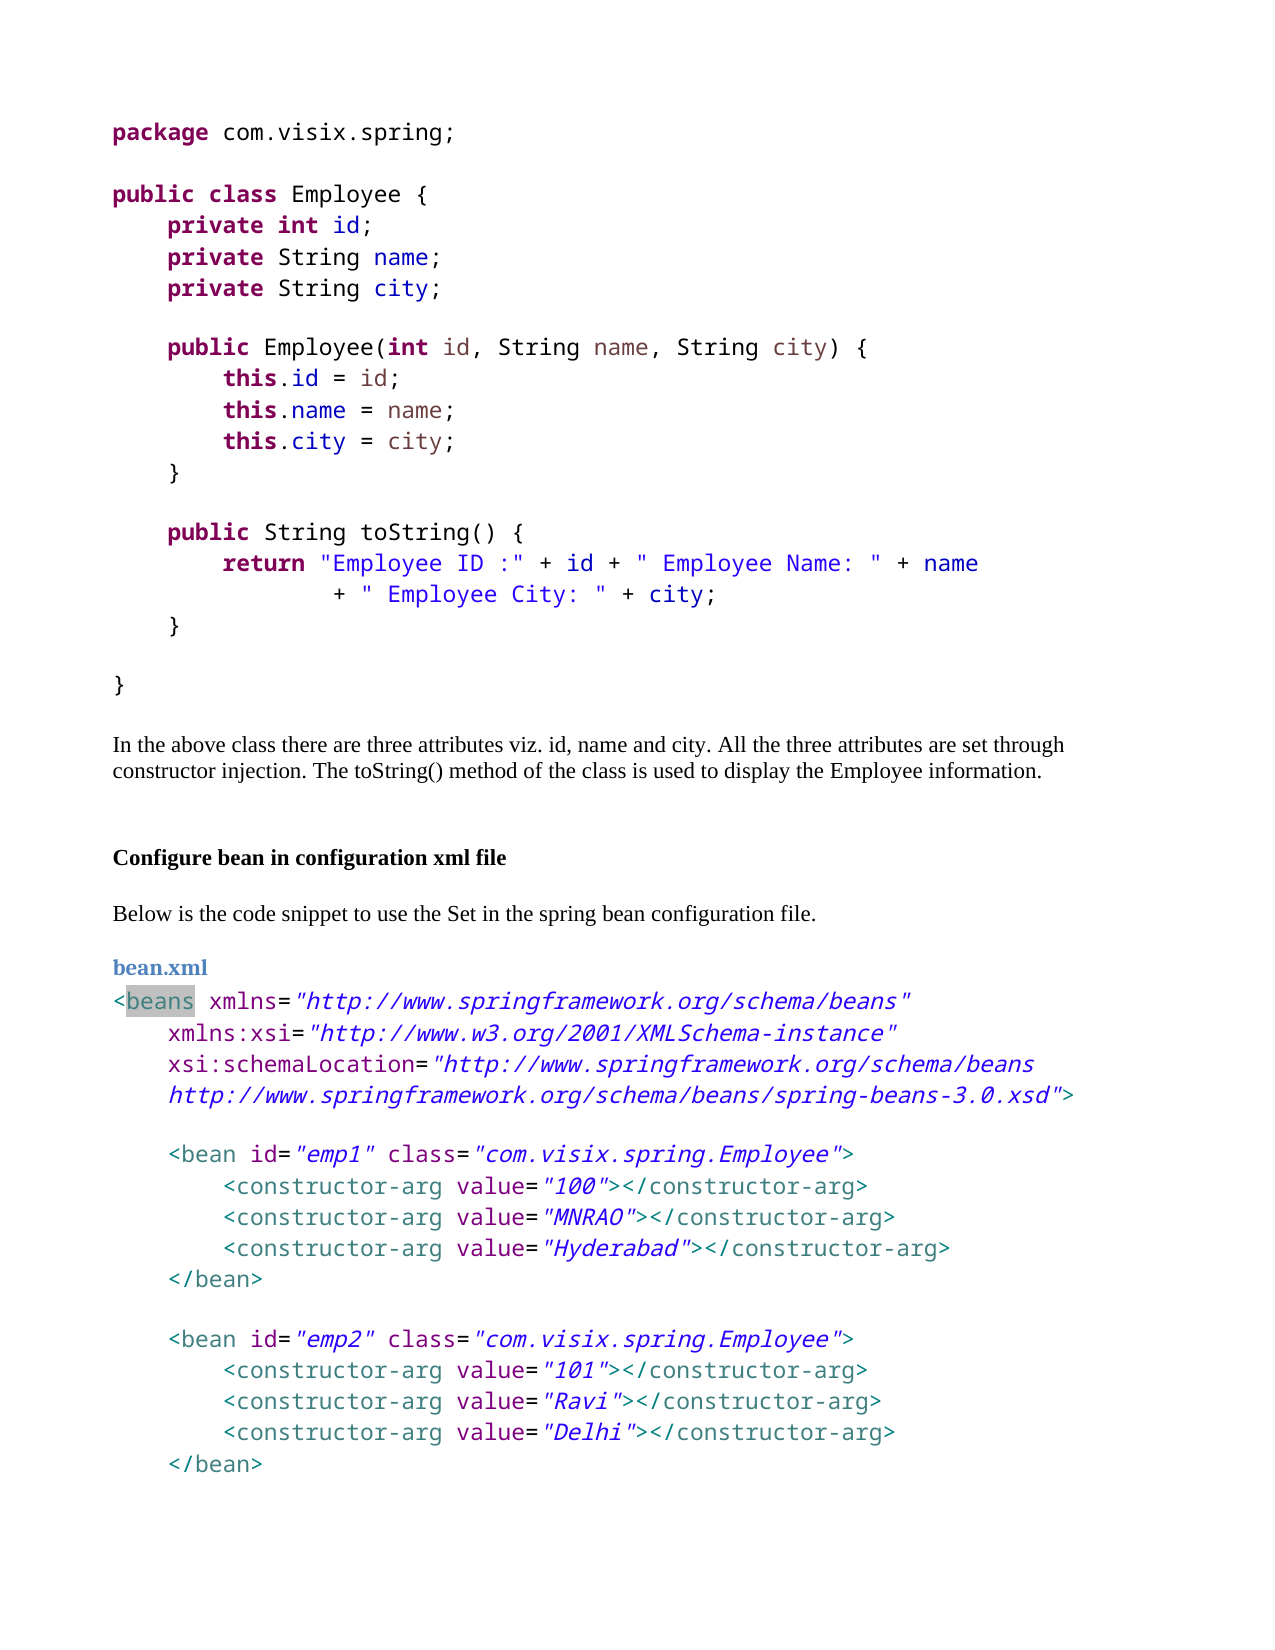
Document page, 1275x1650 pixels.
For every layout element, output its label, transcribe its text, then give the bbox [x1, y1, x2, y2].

text private int id; [112, 209, 1172, 241]
text } [112, 456, 1172, 487]
text this.city = city; [112, 425, 1172, 456]
text </bean> [112, 1448, 1172, 1479]
text package com.visix.spring; [112, 116, 1172, 147]
subtitle bean.xml [112, 955, 1172, 981]
text http://www.springframework.org/schema/beans/spring-beans-3.0.xsd"> [112, 1079, 1172, 1110]
text <constructor-arg value="MNRAO"></constructor-arg> [112, 1201, 1172, 1232]
text <constructor-arg value="Ravi"></constructor-arg> [112, 1385, 1172, 1416]
text <constructor-arg value="100"></constructor-arg> [112, 1169, 1172, 1201]
text xmlns:xsi="http://www.w3.org/2001/XMLSchema-instance" [112, 1017, 1172, 1048]
text xsi:schemaLocation="http://www.springframework.org/schema/beans [112, 1048, 1172, 1079]
text <constructor-arg value="Delhi"></constructor-arg> [112, 1416, 1172, 1448]
text return "Employee ID :" + id + " Employee Name: " + name [112, 547, 1172, 578]
text In the above class there are three attributes viz. id, name and city. All the three attributes are set through constructor injection. The toString() method of the class is used to display the Employee information. [112, 731, 1172, 784]
text this.id = id; [112, 362, 1172, 394]
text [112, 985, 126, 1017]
text <bean id="emp1" class="com.visix.spring.Employee"> [112, 1138, 1172, 1169]
text public class Employee { [112, 178, 1172, 209]
text <constructor-arg value="101"></constructor-arg> [112, 1354, 1172, 1385]
text </bean> [112, 1263, 1172, 1294]
text <bean id="emp2" class="com.visix.spring.Employee"> [112, 1323, 1172, 1354]
text } [112, 668, 1172, 700]
text } [112, 609, 1172, 640]
text this.name = name; [112, 394, 1172, 425]
text + " Employee City: " + city; [112, 578, 1172, 609]
text <beans xmlns="http://www.springframework.org/schema/beans" [195, 985, 1172, 1017]
text public Employee(int id, String name, String city) { [112, 331, 1172, 362]
text <constructor-arg value="Hyderabad"></constructor-arg> [112, 1232, 1172, 1263]
text private String name; [112, 241, 1172, 272]
text public String toString() { [112, 515, 1172, 547]
text private String city; [112, 272, 1172, 303]
text Below is the code snippet to use the Set in the spring bean configuration file. [112, 899, 1172, 926]
subtitle Configure bean in configuration xml file [112, 844, 1172, 870]
